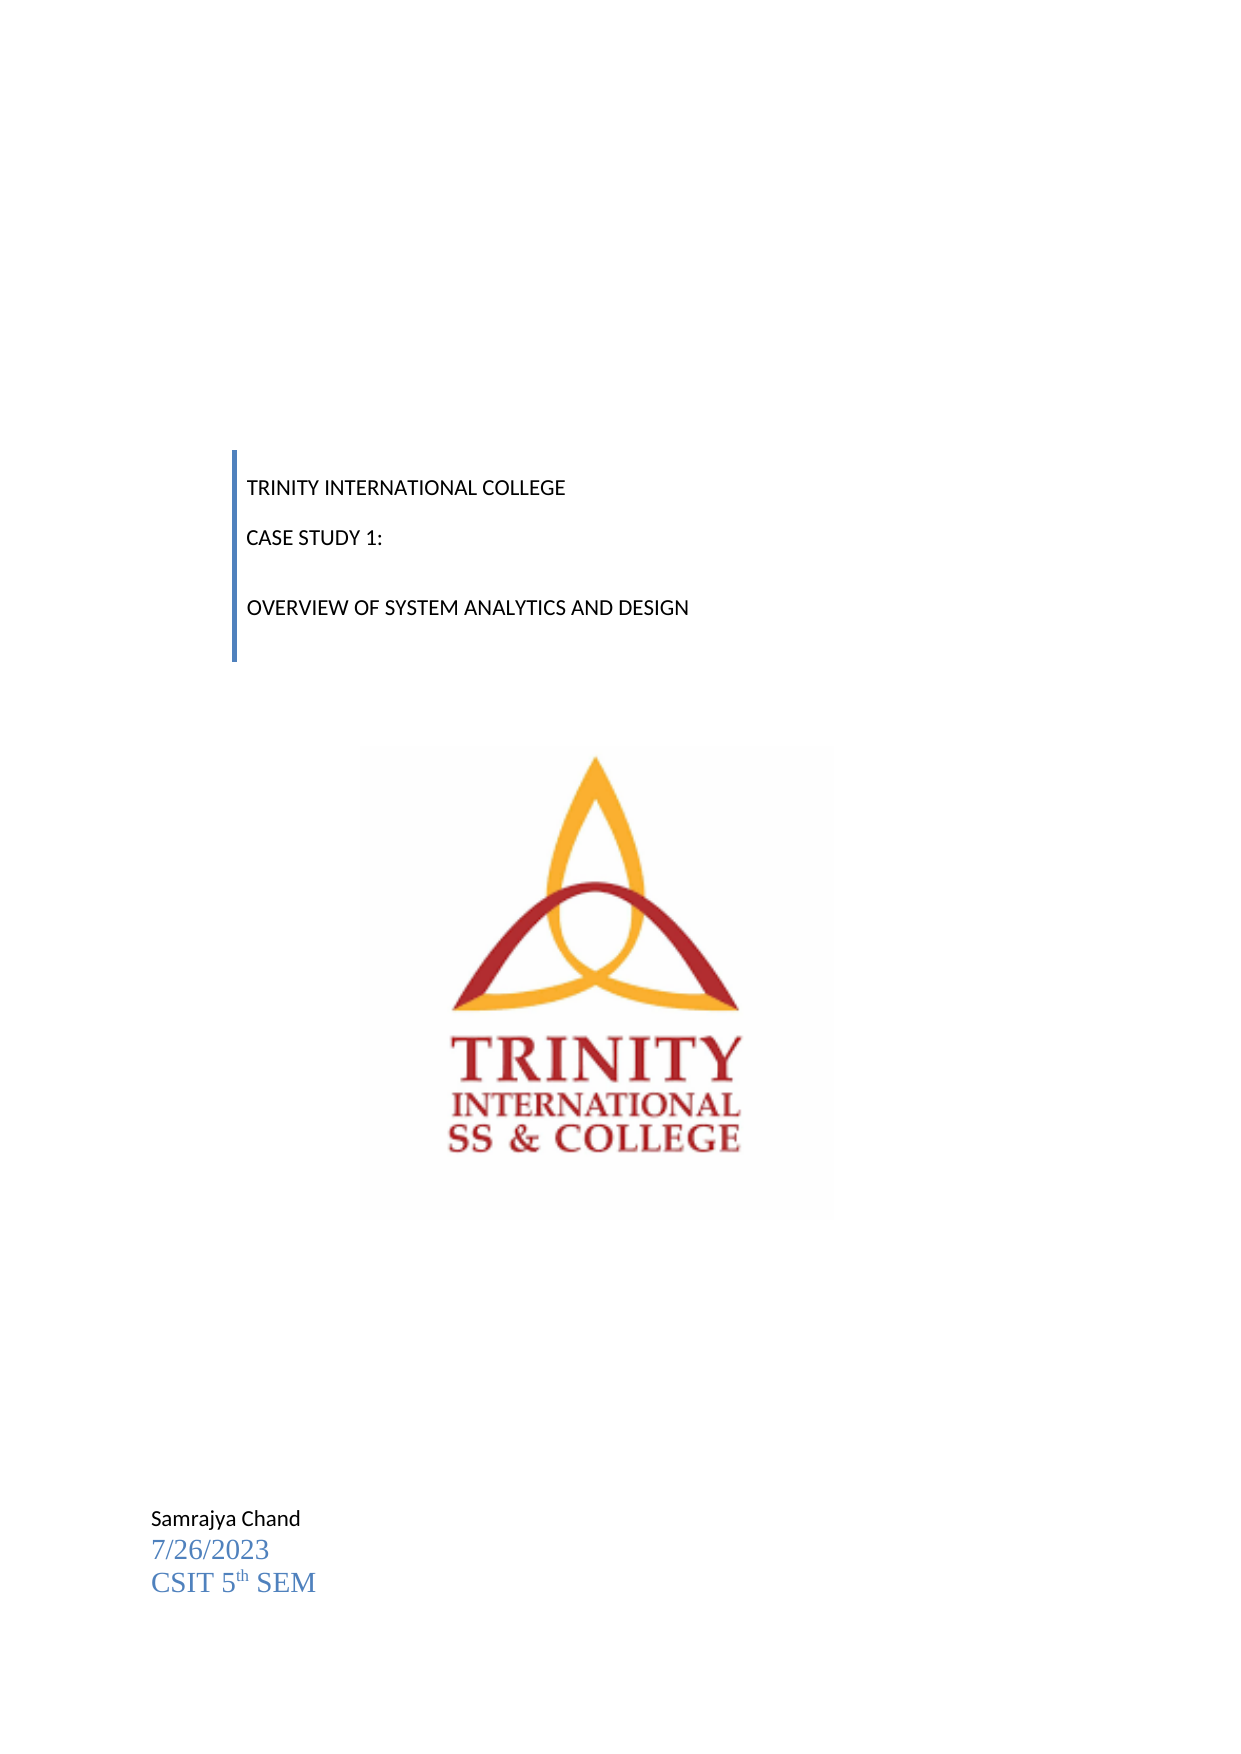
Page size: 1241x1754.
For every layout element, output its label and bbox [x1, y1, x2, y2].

picture [360, 746, 834, 1220]
